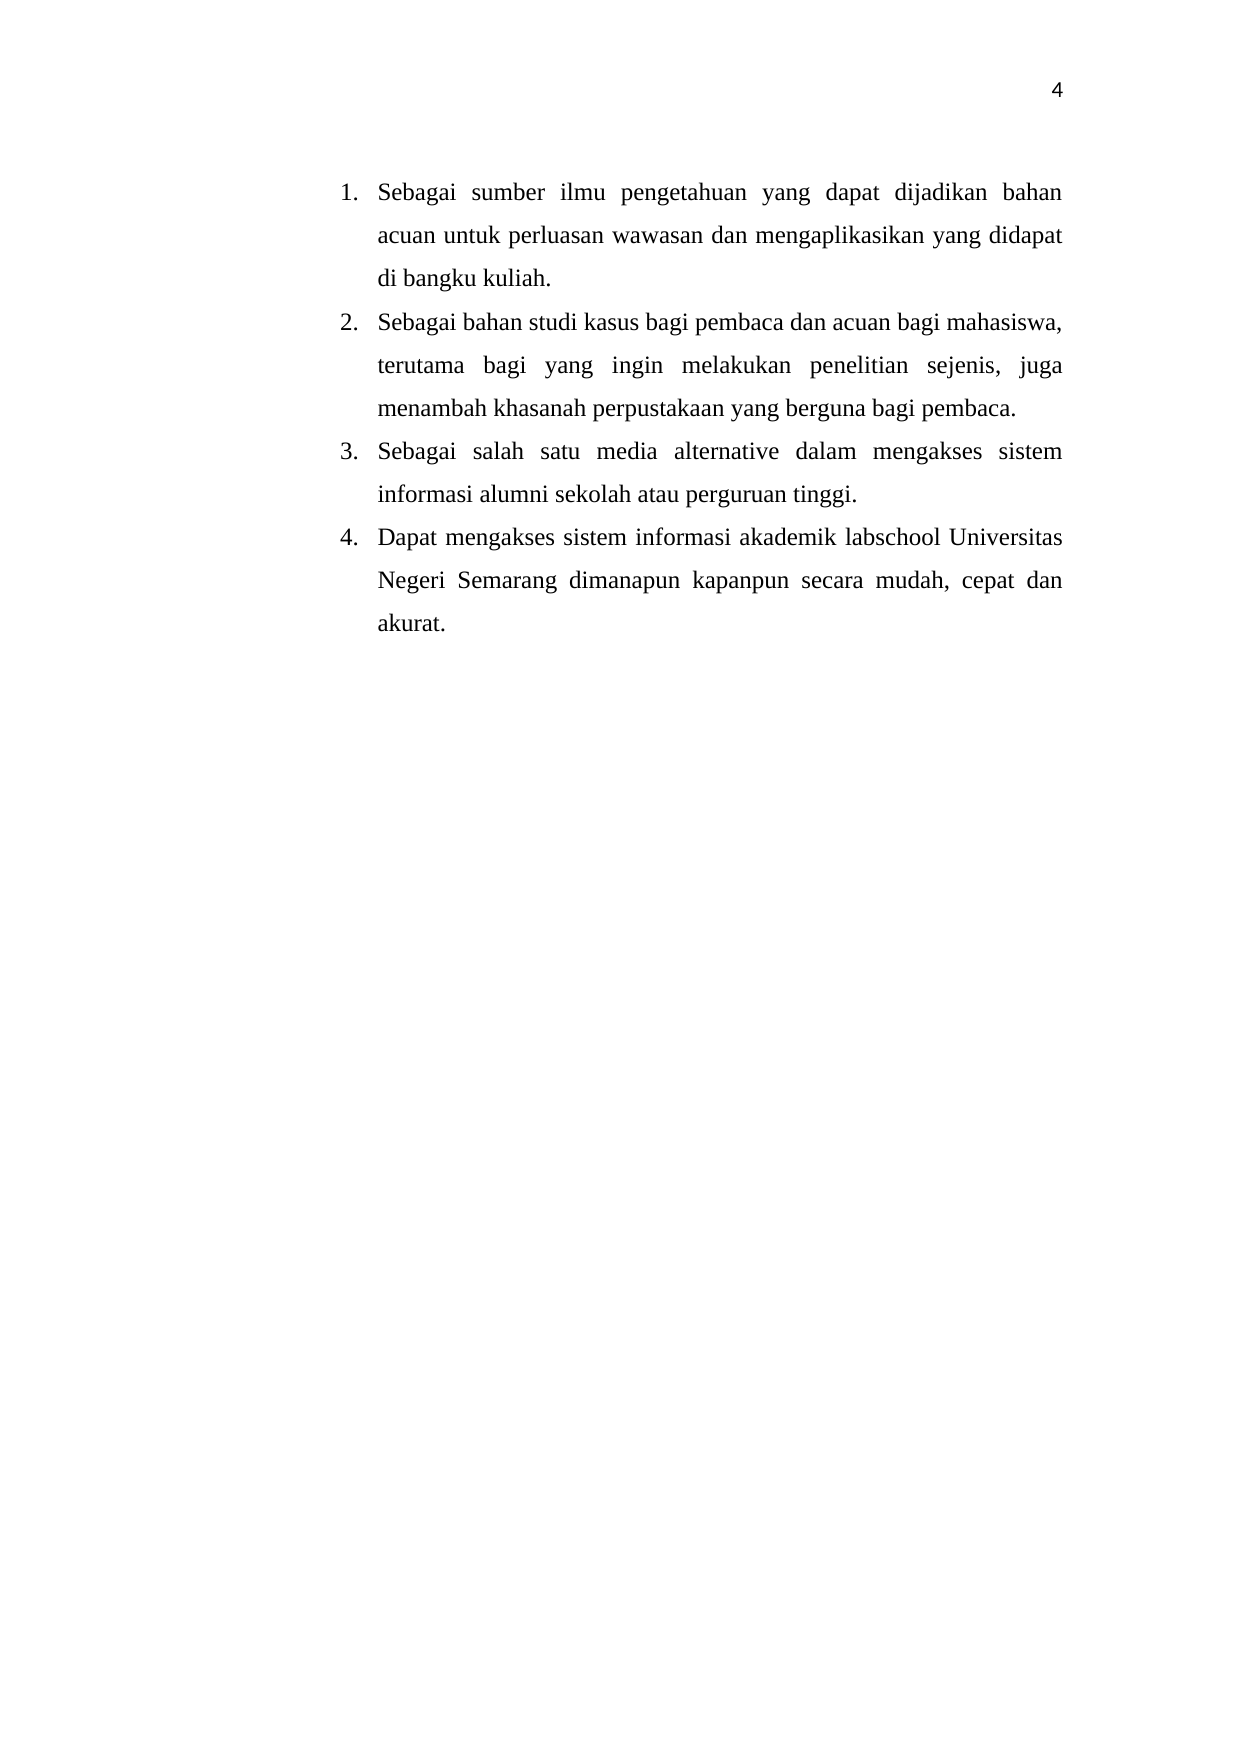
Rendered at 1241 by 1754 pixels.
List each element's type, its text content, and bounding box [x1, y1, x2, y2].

list Sebagai bahan studi kasus bagi pembaca dan acuan bagi mahasiswa, terutama bagi yang ingin melakukan penelitian sejenis, juga menambah khasanah perpustakaan yang berguna bagi pembaca. [340, 307, 1063, 422]
list Sebagai sumber ilmu pengetahuan yang dapat dijadikan bahan acuan untuk perluasan wawasan dan mengaplikasikan yang didapat di bangku kuliah. [340, 177, 1063, 292]
list Dapat mengakses sistem informasi akademik labschool Universitas Negeri Semarang dimanapun kapanpun secara mudah, cepat dan akurat. [340, 522, 1063, 637]
list Sebagai salah satu media alternative dalam mengakses sistem informasi alumni sekolah atau perguruan tinggi. [340, 436, 1063, 508]
